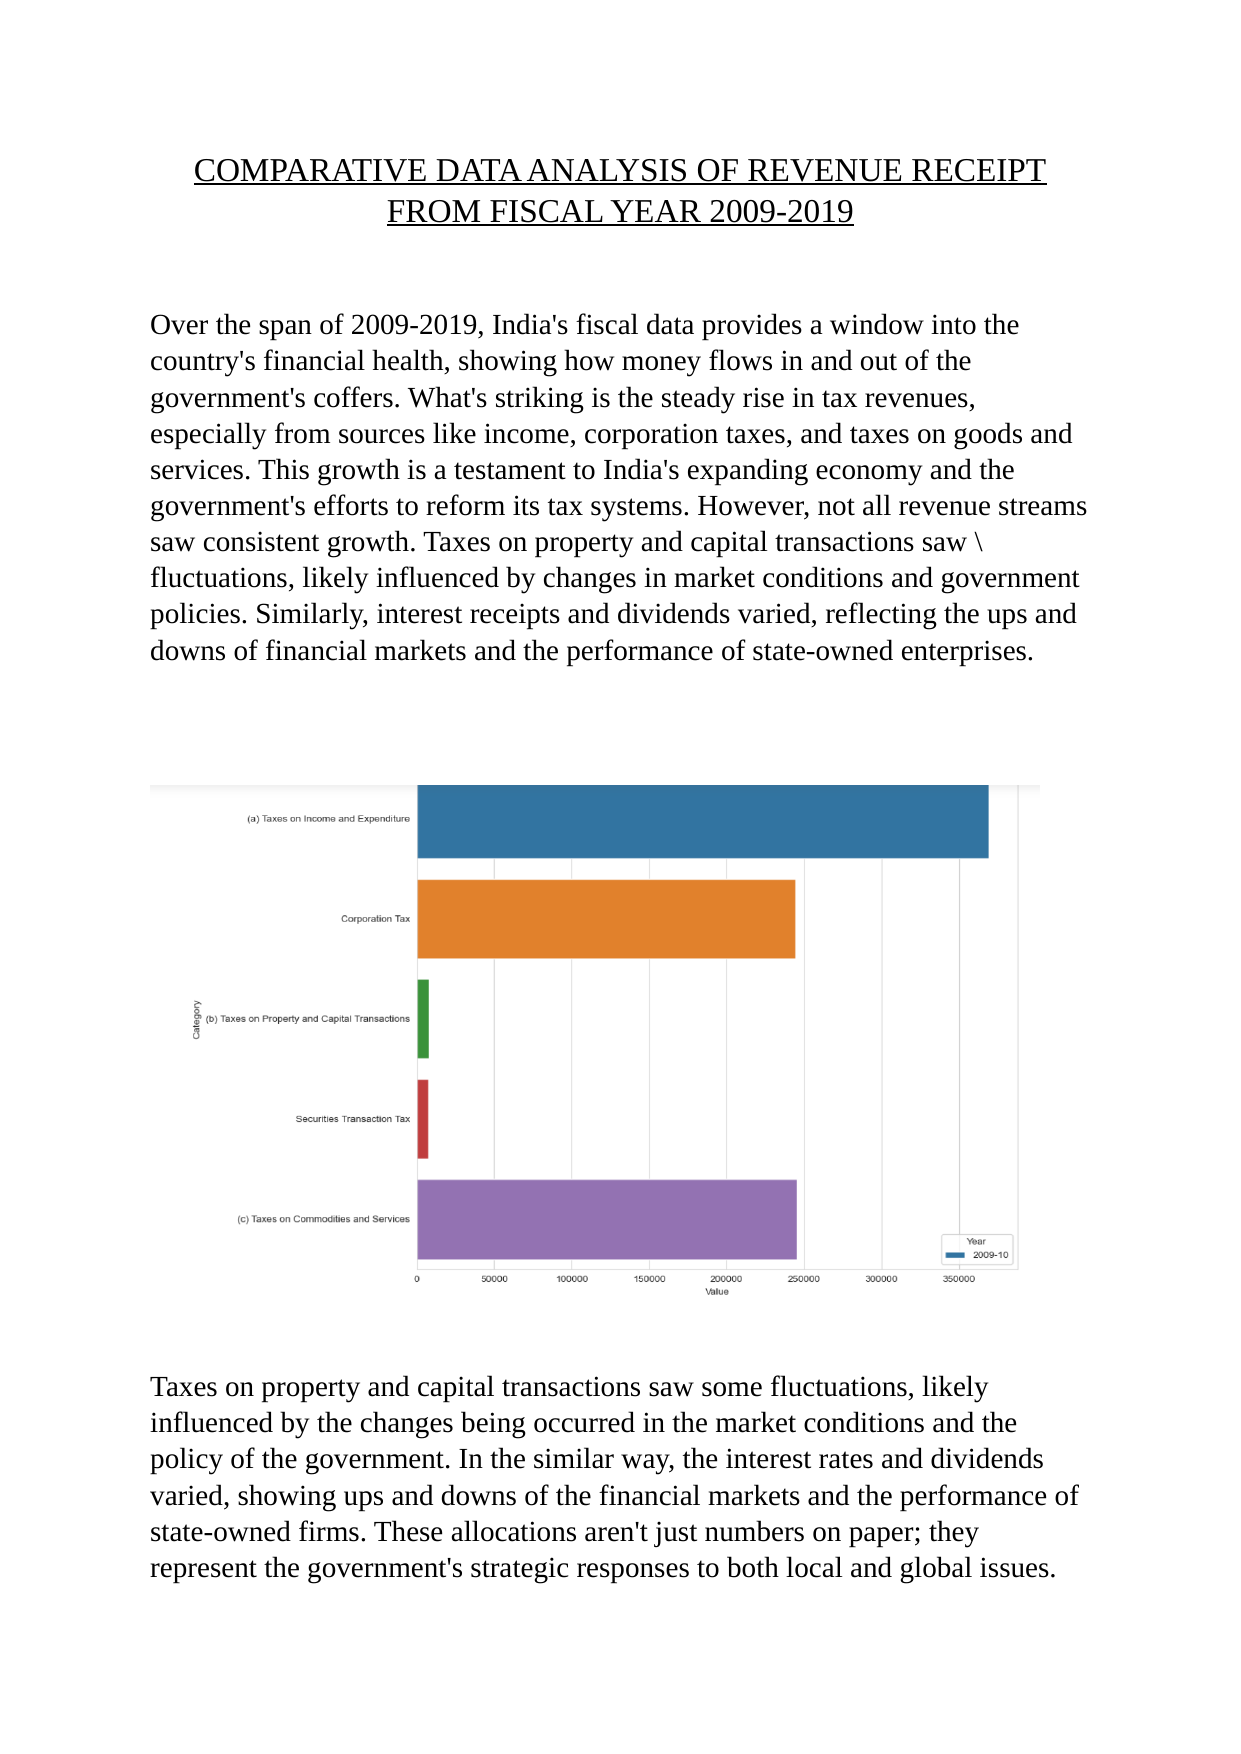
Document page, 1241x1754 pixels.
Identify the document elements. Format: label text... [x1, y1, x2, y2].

picture [150, 785, 1040, 1298]
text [150, 1369, 1090, 1584]
text Over the span of 2009-2019, India's fiscal data provides a window into the country's financial health, showing how money flows in and out of the government's coffers. What's striking is the steady rise in tax revenues, especially from sources like income, corporation taxes, and taxes on goods and services. This growth is a testament to India's expanding economy and the government's efforts to reform its tax systems. However, not all revenue streams saw consistent growth. Taxes on property and capital transactions saw \fluctuations, likely influenced by changes in market conditions and government policies. Similarly, interest receipts and dividends varied, reflecting the ups and downs of financial markets and the performance of state-owned enterprises. [150, 307, 1090, 666]
text COMPARATIVE DATA ANALYSIS OF REVENUE RECEIPT FROM FISCAL YEAR 2009-2019 [150, 150, 1090, 230]
